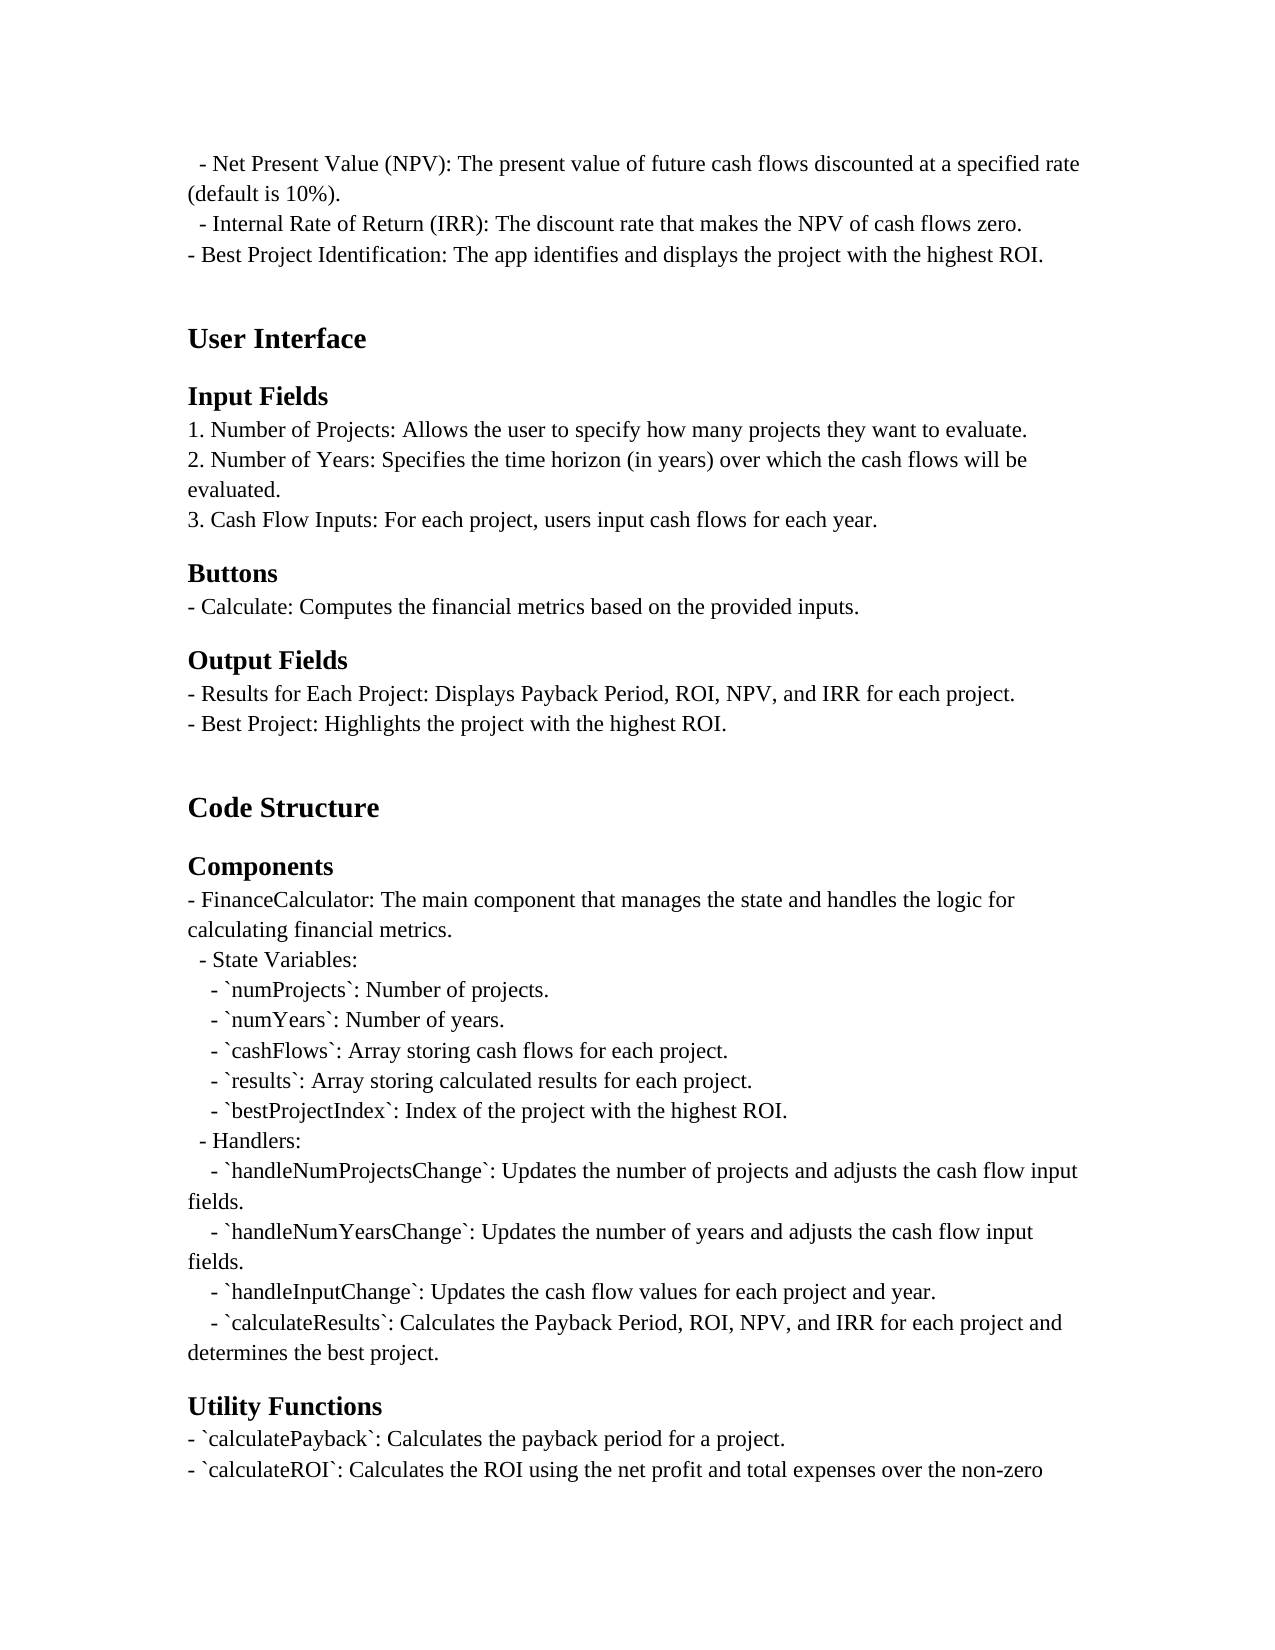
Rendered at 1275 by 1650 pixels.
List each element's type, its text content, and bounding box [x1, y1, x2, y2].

subtitle User Interface [187, 321, 1087, 354]
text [187, 150, 1087, 267]
subtitle Input Fields [187, 380, 1087, 411]
text - Calculate: Computes the financial metrics based on the provided inputs. [187, 593, 1087, 620]
subtitle Utility Functions [187, 1390, 1087, 1421]
subtitle Code Structure [187, 791, 1087, 824]
text 1. Number of Projects: Allows the user to specify how many projects they want to evaluate. 2. Number of Years: Specifies the time horizon (in years) over which the cash flows will be evaluated. 3. Cash Flow Inputs: For each project, users input cash flows for each year. [187, 416, 1087, 533]
subtitle Buttons [187, 558, 1087, 589]
text - FinanceCalculator: The main component that manages the state and handles the logic for calculating financial metrics. - State Variables: - `numProjects`: Number of projects. - `numYears`: Number of years. - `cashFlows`: Array storing cash flows for each project. - `results`: Array storing calculated results for each project. - `bestProjectIndex`: Index of the project with the highest ROI. - Handlers: - `handleNumProjectsChange`: Updates the number of projects and adjusts the cash flow input fields. - `handleNumYearsChange`: Updates the number of years and adjusts the cash flow input fields. - `handleInputChange`: Updates the cash flow values for each project and year. - `calculateResults`: Calculates the Payback Period, ROI, NPV, and IRR for each project and determines the best project. [187, 886, 1087, 1365]
subtitle Output Fields [187, 644, 1087, 676]
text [187, 1426, 1087, 1482]
text - Results for Each Project: Displays Payback Period, ROI, NPV, and IRR for each project. - Best Project: Highlights the project with the highest ROI. [187, 680, 1087, 737]
subtitle Components [187, 850, 1087, 881]
